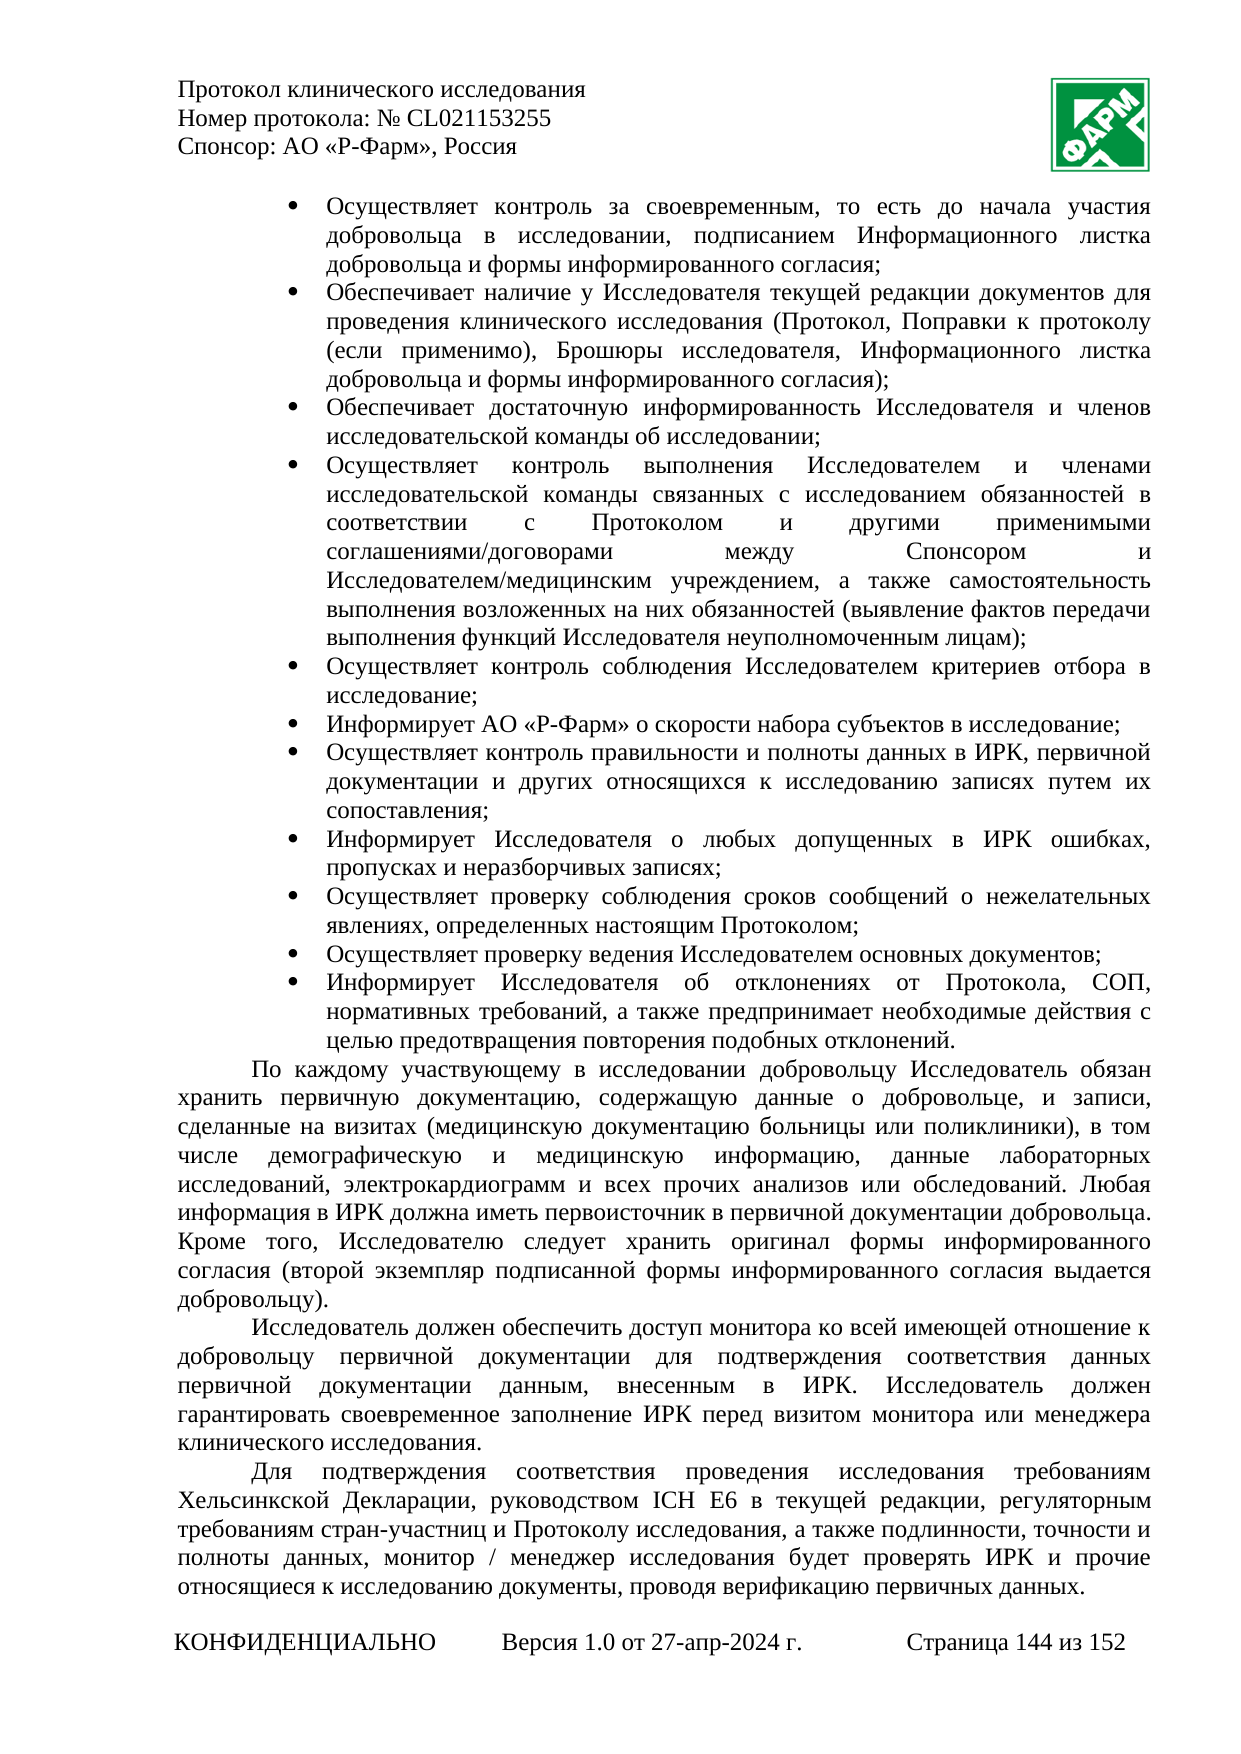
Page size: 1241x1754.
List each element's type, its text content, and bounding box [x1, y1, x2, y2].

list Осуществляет контроль соблюдения Исследователем критериев отбора в исследование; [288, 651, 1152, 709]
list Осуществляет контроль правильности и полноты данных в ИРК, первичной документации и других относящихся к исследованию записях путем их сопоставления; [288, 737, 1152, 824]
picture [1046, 73, 1152, 174]
list Осуществляет проверку соблюдения сроков сообщений о нежелательных явлениях, определенных настоящим Протоколом; [288, 881, 1152, 939]
text Исследователь должен обеспечить доступ монитора ко всей имеющей отношение к добровольцу первичной документации для подтверждения соответствия данных первичной документации данным, внесенным в ИРК. Исследователь должен гарантировать своевременное заполнение ИРК перед визитом монитора или менеджера клинического исследования. [177, 1312, 1152, 1456]
list Осуществляет контроль выполнения Исследователем и членами исследовательской команды связанных с исследованием обязанностей в соответствии с Протоколом и другими применимыми соглашениями/договорами между Спонсором и Исследователем/медицинским учреждением, а также самостоятельность выполнения возложенных на них обязанностей (выявление фактов передачи выполнения функций Исследователя неуполномоченным лицам); [288, 450, 1152, 651]
list Осуществляет проверку ведения Исследователем основных документов; [288, 939, 1152, 967]
list Информирует Исследователя об отклонениях от Протокола, СОП, нормативных требований, а также предпринимает необходимые действия с целью предотвращения повторения подобных отклонений. [288, 967, 1152, 1054]
text Для подтверждения соответствия проведения исследования требованиям Хельсинкской Декларации, руководством ICH Е6 в текущей редакции, регуляторным требованиям стран-участниц и Протоколу исследования, а также подлинности, точности и полноты данных, монитор / менеджер исследования будет проверять ИРК и прочие относящиеся к исследованию документы, проводя верификацию первичных данных. [177, 1456, 1152, 1600]
list Информирует АО «Р-Фарм» о скорости набора субъектов в исследование; [288, 709, 1152, 737]
list Обеспечивает достаточную информированность Исследователя и членов исследовательской команды об исследовании; [288, 392, 1152, 450]
text По каждому участвующему в исследовании добровольцу Исследователь обязан хранить первичную документацию, содержащую данные о добровольце, и записи, сделанные на визитах (медицинскую документацию больницы или поликлиники), в том числе демографическую и медицинскую информацию, данные лабораторных исследований, электрокардиограмм и всех прочих анализов или обследований. Любая информация в ИРК должна иметь первоисточник в первичной документации добровольца. Кроме того, Исследователю следует хранить оригинал формы информированного согласия (второй экземпляр подписанной формы информированного согласия выдается добровольцу). [177, 1054, 1152, 1312]
list Обеспечивает наличие у Исследователя текущей редакции документов для проведения клинического исследования (Протокол, Поправки к протоколу (если применимо), Брошюры исследователя, Информационного листка добровольца и формы информированного согласия); [288, 277, 1152, 392]
list Информирует Исследователя о любых допущенных в ИРК ошибках, пропусках и неразборчивых записях; [288, 824, 1152, 881]
list Осуществляет контроль за своевременным, то есть до начала участия добровольца в исследовании, подписанием Информационного листка добровольца и формы информированного согласия; [288, 191, 1152, 277]
